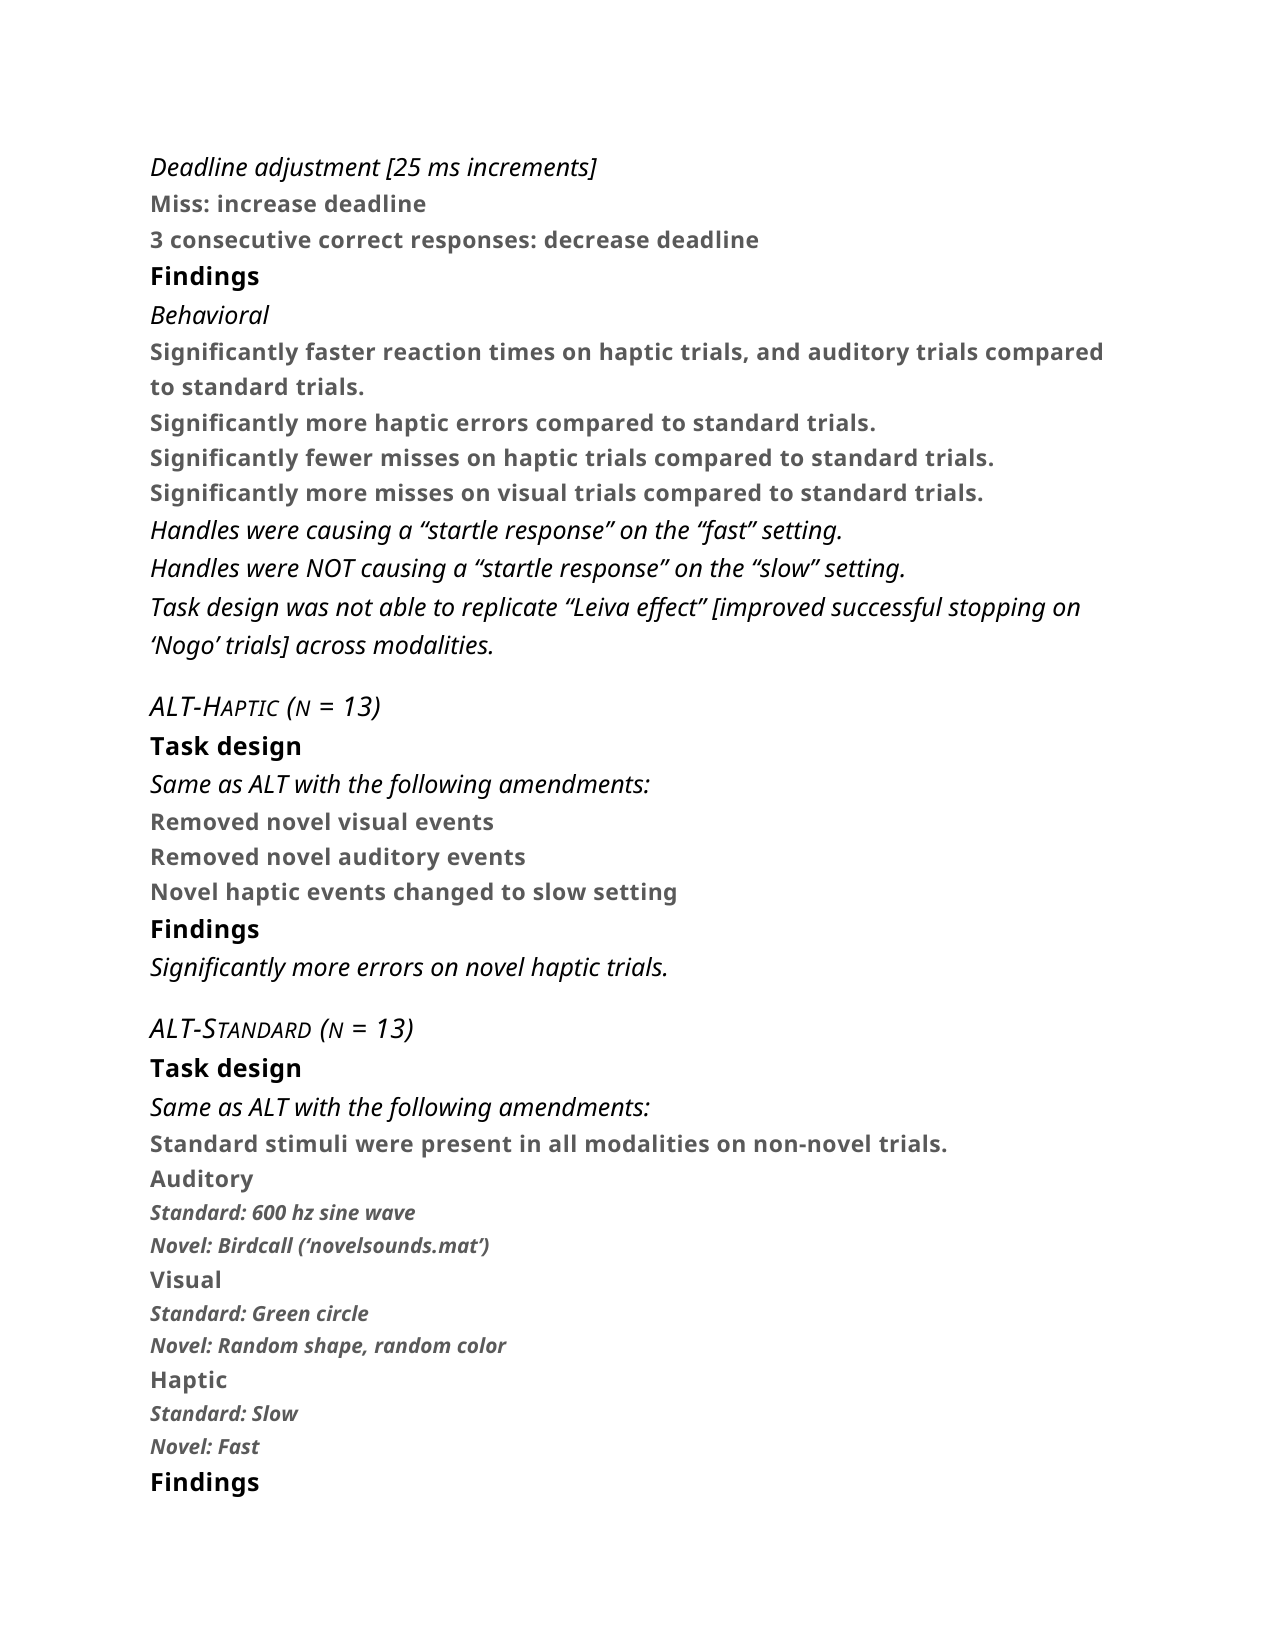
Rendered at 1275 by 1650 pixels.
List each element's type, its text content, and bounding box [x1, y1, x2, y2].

subtitle Novel haptic events changed to slow setting [150, 876, 1125, 907]
subtitle Handles were causing a “startle response” on the “fast” setting. [150, 512, 1125, 547]
subtitle Significantly fewer misses on haptic trials compared to standard trials. [150, 442, 1125, 473]
subtitle Haptic [150, 1364, 1125, 1395]
subtitle Findings [150, 1465, 1125, 1499]
subtitle Task design was not able to replicate “Leiva effect” [improved successful stopping on ‘Nogo’ trials] across modalities. [150, 589, 1125, 662]
subtitle Behavioral [150, 297, 1125, 332]
subtitle Visual [150, 1264, 1125, 1295]
subtitle Novel: Birdcall (‘novelsounds.mat’) [150, 1231, 1125, 1259]
subtitle Standard stimuli were present in all modalities on non-novel trials. [150, 1128, 1125, 1159]
subtitle Novel: Fast [150, 1432, 1125, 1461]
subtitle Miss: increase deadline [150, 188, 1125, 220]
subtitle Significantly more haptic errors compared to standard trials. [150, 407, 1125, 438]
subtitle ALT-Haptic (n = 13) [150, 687, 1125, 724]
subtitle Findings [150, 259, 1125, 293]
subtitle Task design [150, 729, 1125, 763]
subtitle ALT-Standard (n = 13) [150, 1009, 1125, 1046]
subtitle Significantly faster reaction times on haptic trials, and auditory trials compared to standard trials. [150, 336, 1125, 402]
subtitle Standard: 600 hz sine wave [150, 1198, 1125, 1227]
subtitle Standard: Slow [150, 1399, 1125, 1428]
subtitle Standard: Green circle [150, 1299, 1125, 1327]
subtitle Handles were NOT causing a “startle response” on the “slow” setting. [150, 551, 1125, 585]
subtitle Same as ALT with the following amendments: [150, 1089, 1125, 1123]
subtitle Task design [150, 1051, 1125, 1085]
subtitle Novel: Random shape, random color [150, 1332, 1125, 1360]
subtitle Removed novel visual events [150, 806, 1125, 837]
subtitle Same as ALT with the following amendments: [150, 767, 1125, 801]
subtitle Removed novel auditory events [150, 841, 1125, 872]
subtitle Significantly more errors on novel haptic trials. [150, 950, 1125, 984]
subtitle 3 consecutive correct responses: decrease deadline [150, 224, 1125, 255]
subtitle Findings [150, 912, 1125, 946]
subtitle Deadline adjustment [25 ms increments] [150, 150, 1125, 184]
subtitle Auditory [150, 1163, 1125, 1194]
subtitle Significantly more misses on visual trials compared to standard trials. [150, 477, 1125, 508]
